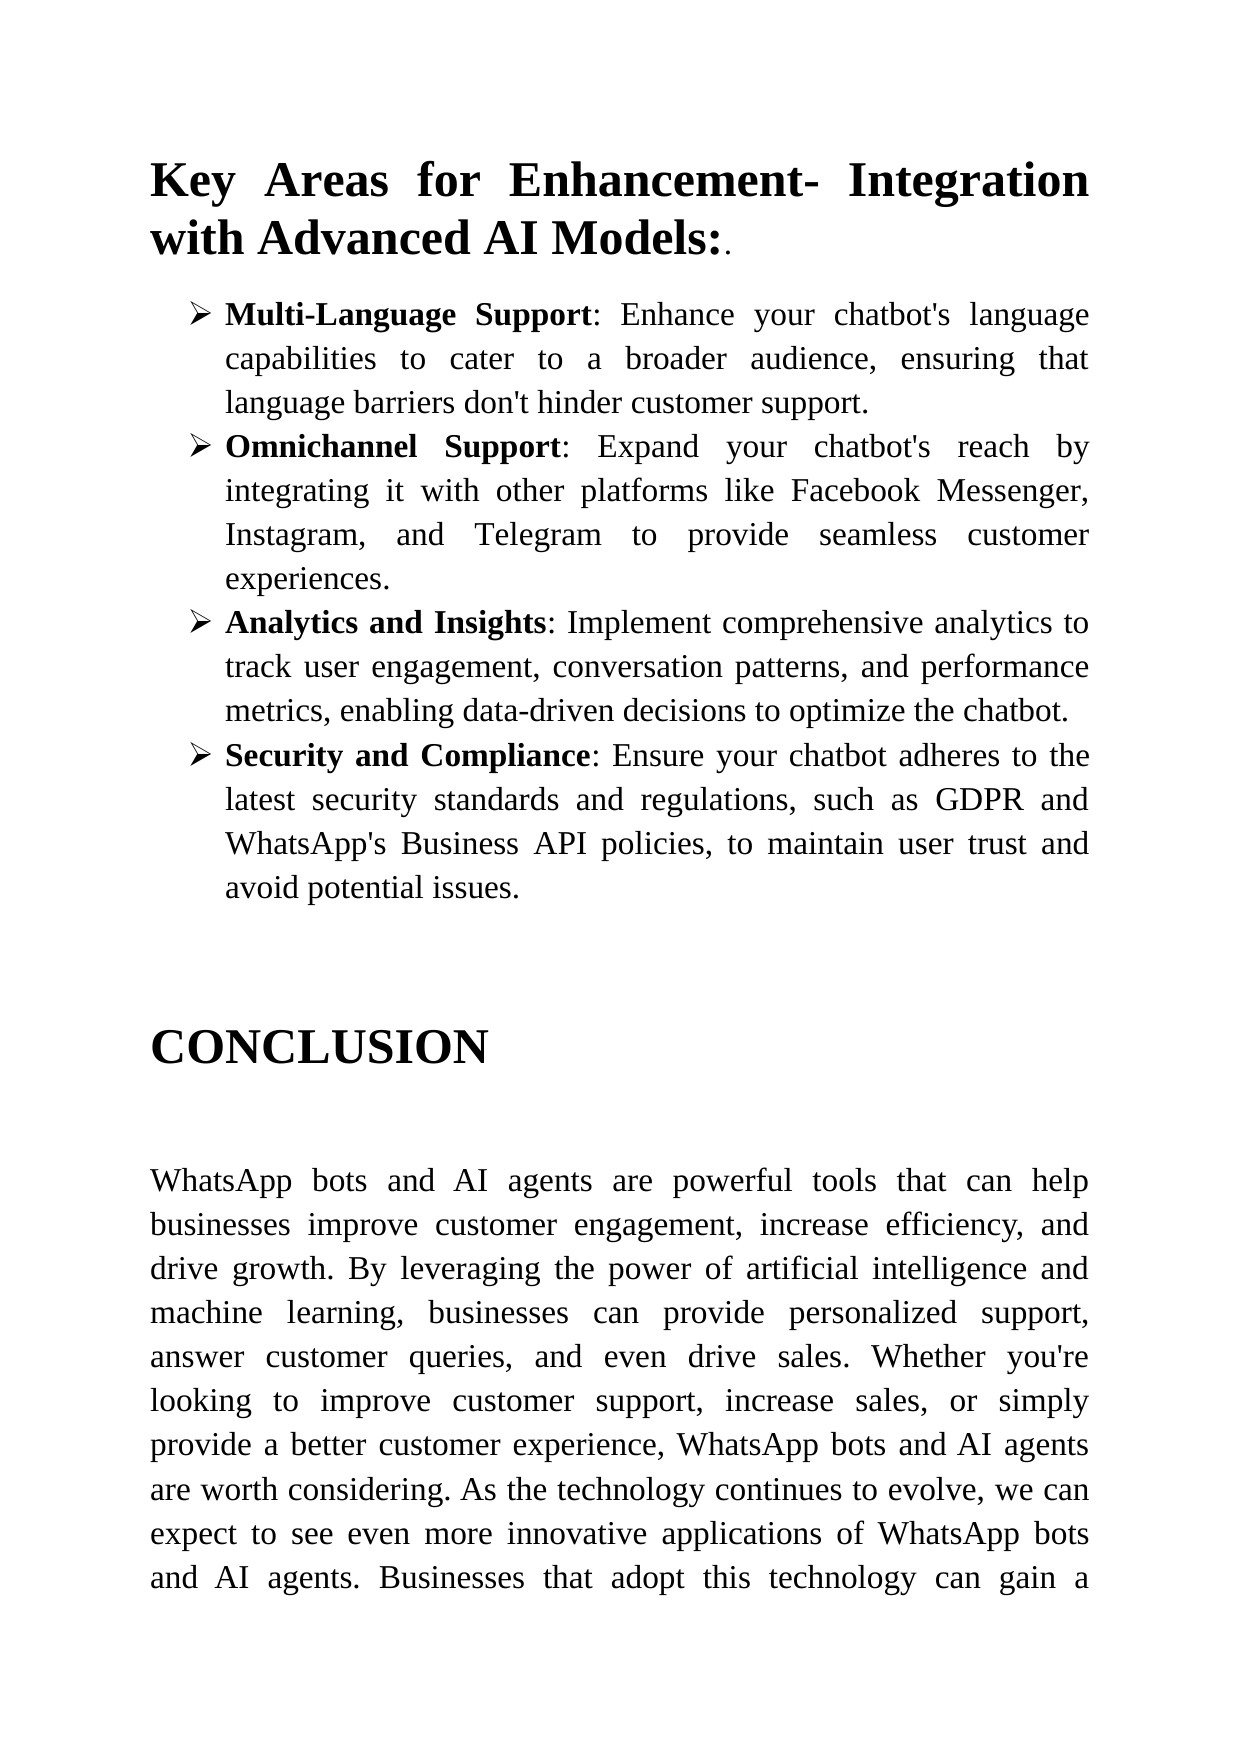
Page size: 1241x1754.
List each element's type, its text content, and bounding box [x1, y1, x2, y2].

list Security and Compliance: Ensure your chatbot adheres to the latest security standards and regulations, such as GDPR and WhatsApp's Business API policies, to maintain user trust and avoid potential issues. [187, 735, 1090, 905]
list Multi-Language Support: Enhance your chatbot's language capabilities to cater to a broader audience, ensuring that language barriers don't hinder customer support. [187, 294, 1090, 421]
list Omnichannel Support: Expand your chatbot's reach by integrating it with other platforms like Facebook Messenger, Instagram, and Telegram to provide seamless customer experiences. [187, 426, 1090, 597]
list Analytics and Insights: Implement comprehensive analytics to track user engagement, conversation patterns, and performance metrics, enabling data-driven decisions to optimize the chatbot. [187, 603, 1090, 729]
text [150, 1160, 1090, 1595]
text CONCLUSION [150, 1017, 1090, 1074]
text Key Areas for Enhancement- Integration with Advanced AI Models:. [150, 150, 1090, 265]
